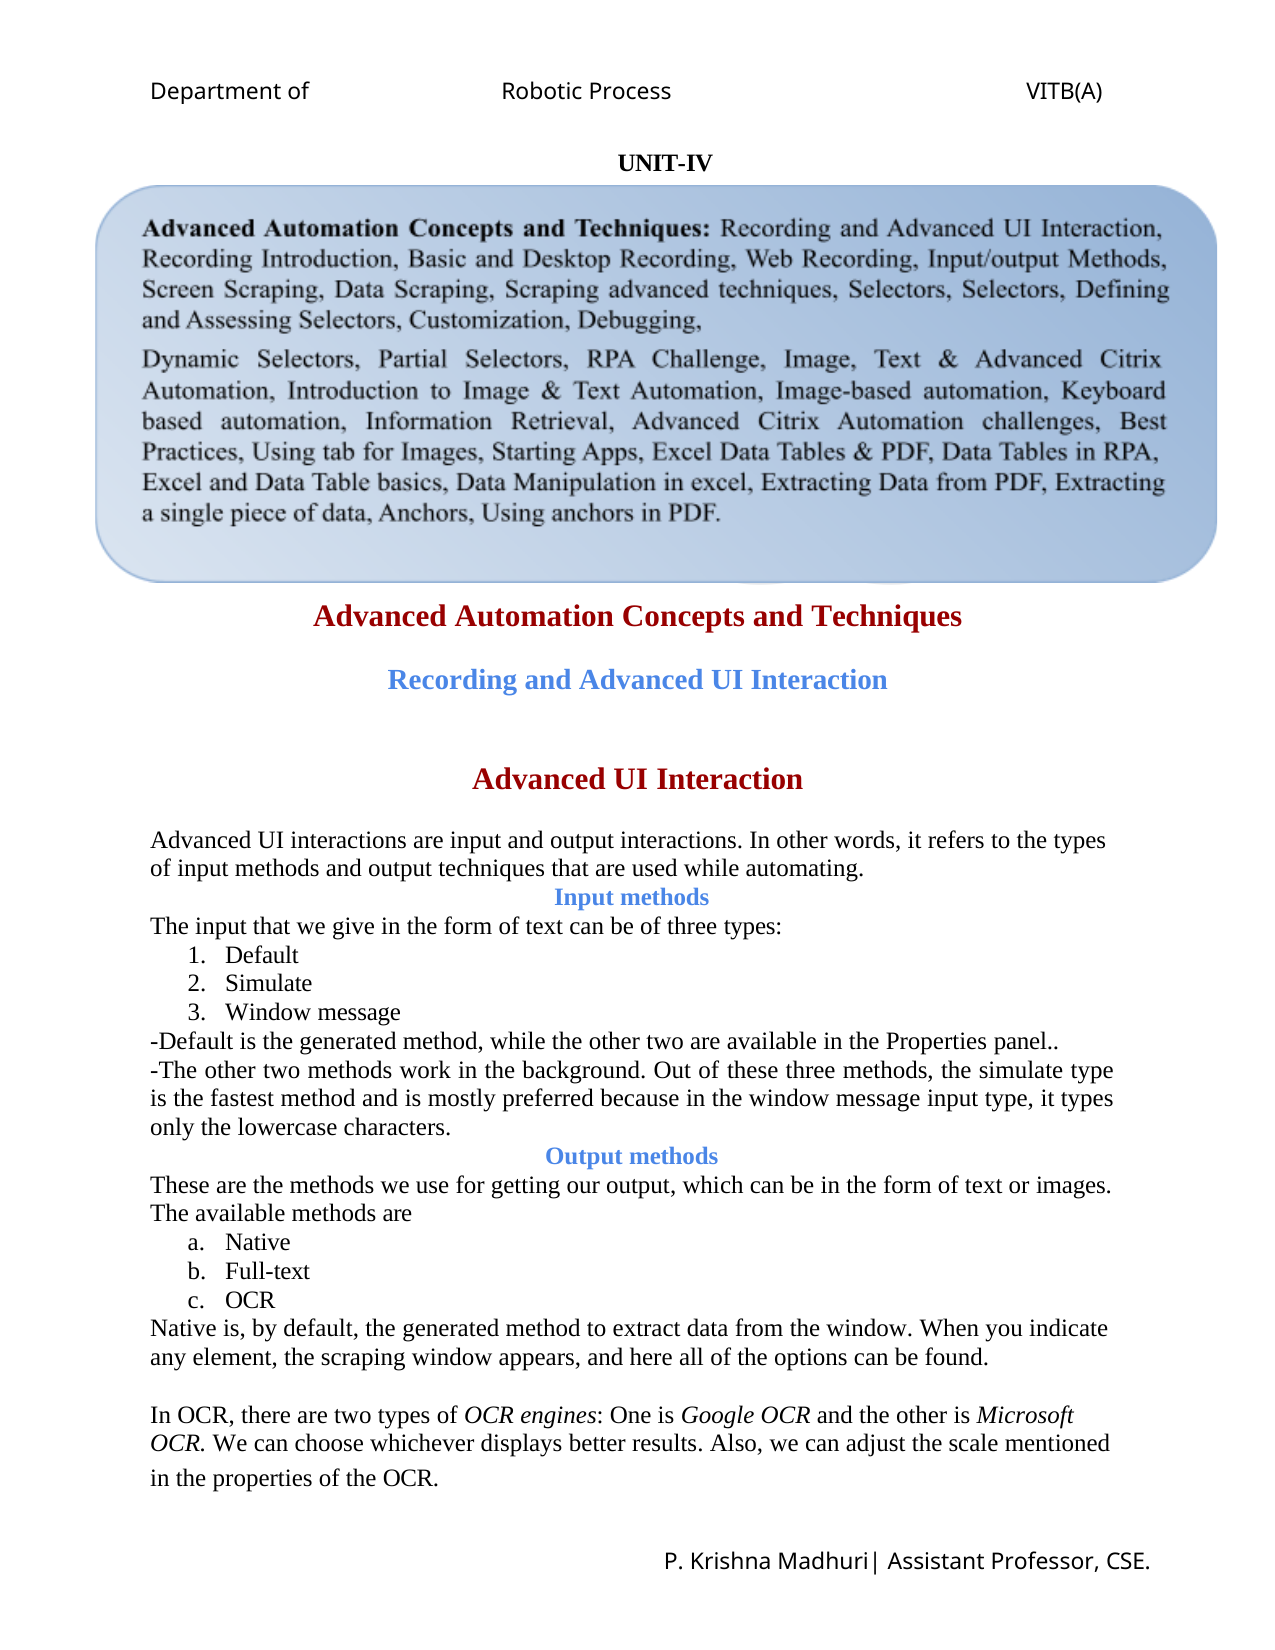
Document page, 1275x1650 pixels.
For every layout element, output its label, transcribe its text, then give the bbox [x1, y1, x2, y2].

text These are the methods we use for getting our output, which can be in the form of text or images. [150, 1170, 1229, 1198]
list Simulate [187, 968, 1229, 997]
subtitle Input methods [554, 882, 1229, 911]
subtitle Advanced Automation Concepts and Techniques [110, 597, 1165, 633]
list Native [187, 1227, 1229, 1256]
text The available methods are [150, 1198, 1229, 1227]
text Native is, by default, the generated method to extract data from the window. When you indicate any element, the scraping window appears, and here all of the options can be found. [150, 1313, 1114, 1371]
list Default [187, 940, 1229, 968]
text Advanced UI interactions are input and output interactions. In other words, it refers to the types of input methods and output techniques that are used while automating. [150, 825, 1114, 882]
subtitle Output methods [545, 1141, 1229, 1170]
text The input that we give in the form of text can be of three types: [150, 911, 1229, 940]
text -Default is the generated method, while the other two are available in the Properties panel.. [150, 1026, 1229, 1055]
text In OCR, there are two types of OCR engines: One is Google OCR and the other is Microsoft OCR. We can choose whichever displays better results. Also, we can adjust the scale mentioned [150, 1400, 1114, 1457]
text Recording and Advanced UI Interaction [110, 662, 1165, 695]
picture [95, 185, 1218, 583]
text in the properties of the OCR. [150, 1463, 1229, 1492]
subtitle Advanced UI Interaction [110, 760, 1165, 796]
list Full-text [187, 1256, 1229, 1285]
text -The other two methods work in the background. Out of these three methods, the simulate type is the fastest method and is mostly preferred because in the window message input type, it types only the lowercase characters. [150, 1055, 1113, 1141]
list Window message [187, 997, 1229, 1026]
list OCR [187, 1285, 1229, 1313]
text UNIT-IV [150, 148, 1181, 177]
